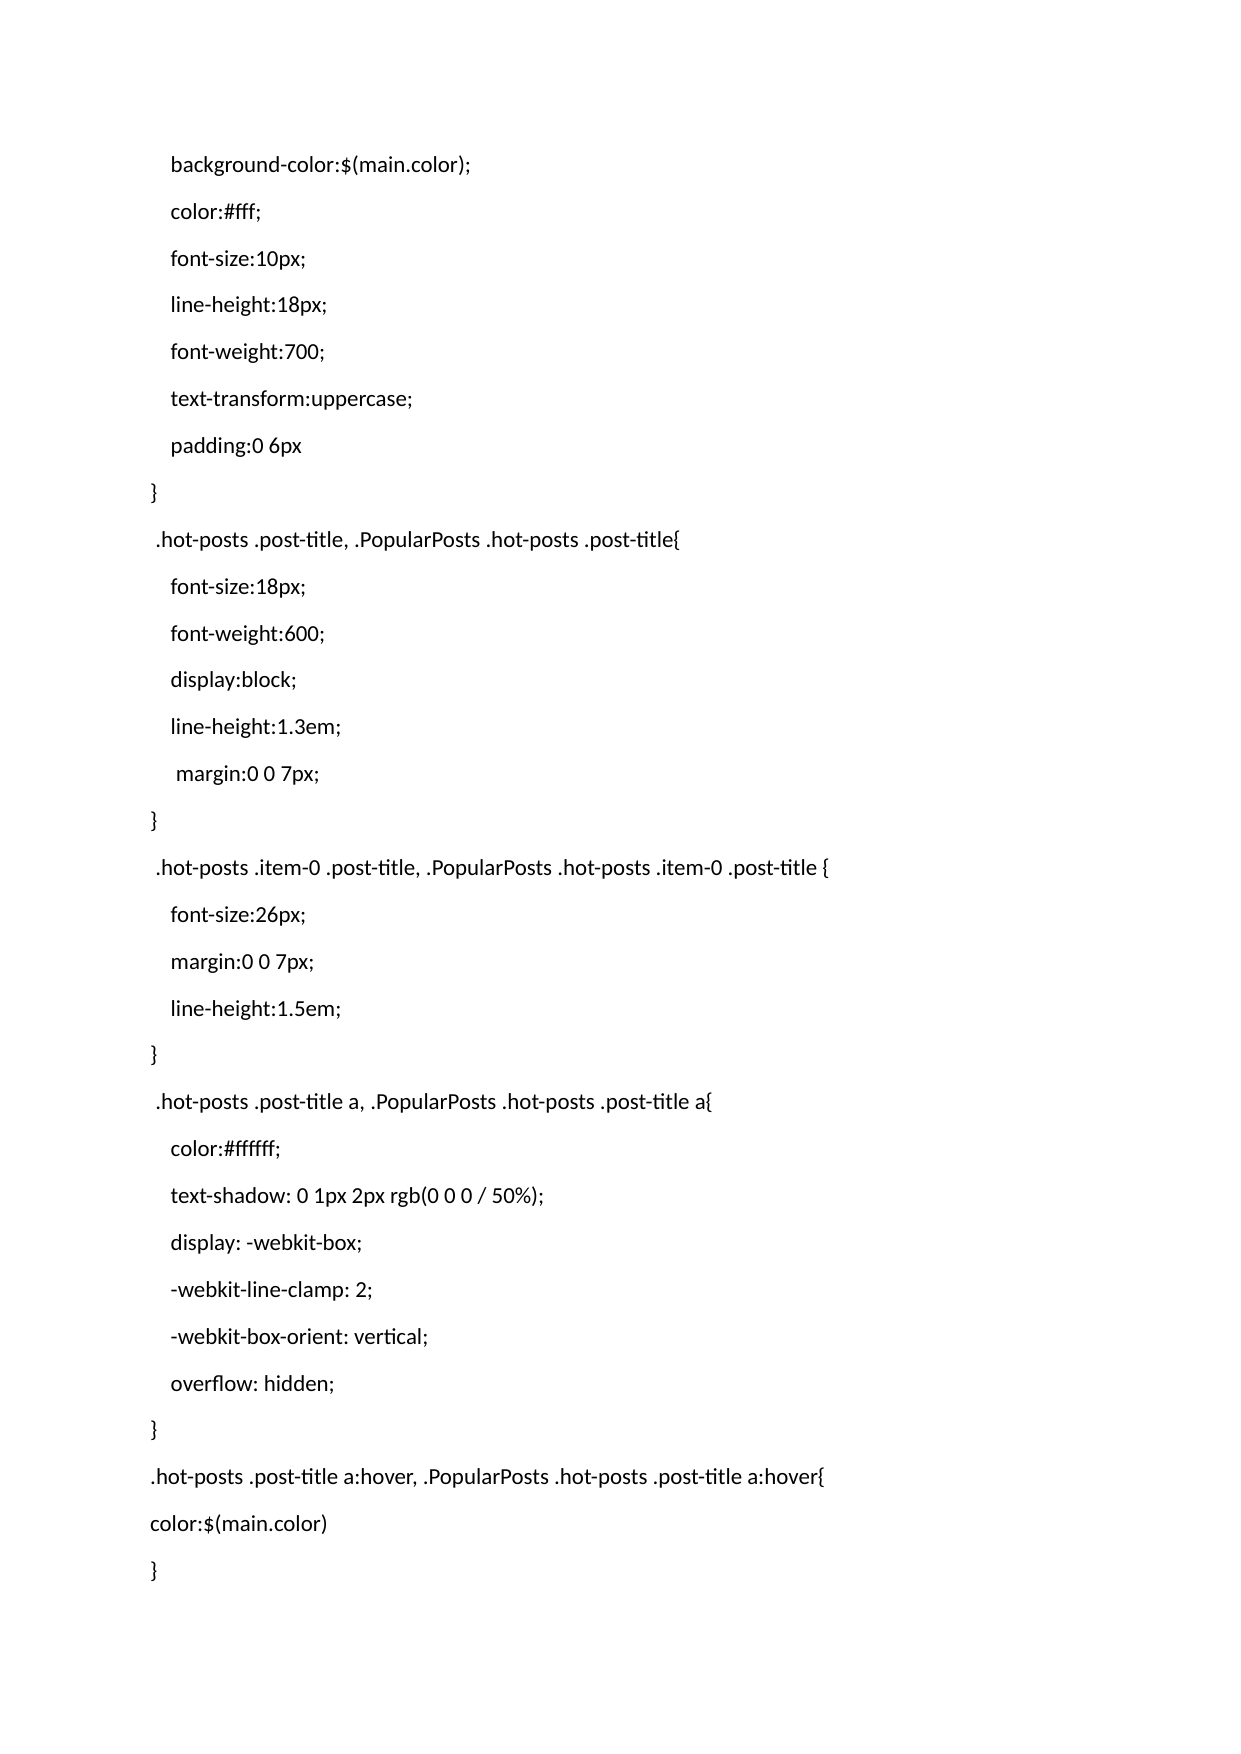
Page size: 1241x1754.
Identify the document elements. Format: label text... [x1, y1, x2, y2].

text font-size:18px; [150, 572, 1090, 600]
text .hot-posts .post-title, .PopularPosts .hot-posts .post-title{ [150, 525, 1090, 553]
text line-height:18px; [150, 291, 1090, 319]
text } [150, 478, 1090, 506]
text } [150, 1416, 1090, 1444]
text font-weight:600; [150, 619, 1090, 647]
text line-height:1.5em; [150, 994, 1090, 1022]
text background-color:$(main.color); [150, 150, 1090, 178]
text margin:0 0 7px; [150, 947, 1090, 975]
text } [150, 1041, 1090, 1069]
text -webkit-box-orient: vertical; [150, 1322, 1090, 1350]
text overflow: hidden; [150, 1369, 1090, 1397]
text text-transform:uppercase; [150, 384, 1090, 412]
text font-size:26px; [150, 900, 1090, 928]
text font-weight:700; [150, 337, 1090, 366]
text .hot-posts .post-title a, .PopularPosts .hot-posts .post-title a{ [150, 1087, 1090, 1116]
text color:#ffffff; [150, 1134, 1090, 1162]
text .hot-posts .post-title a:hover, .PopularPosts .hot-posts .post-title a:hover{ [150, 1462, 1090, 1491]
text -webkit-line-clamp: 2; [150, 1275, 1090, 1303]
text color:#fff; [150, 197, 1090, 225]
text display:block; [150, 666, 1090, 694]
text padding:0 6px [150, 431, 1090, 459]
text margin:0 0 7px; [150, 759, 1090, 787]
text font-size:10px; [150, 244, 1090, 272]
text } [150, 806, 1090, 834]
text } [150, 1556, 1090, 1584]
text .hot-posts .item-0 .post-title, .PopularPosts .hot-posts .item-0 .post-title { [150, 853, 1090, 881]
text color:$(main.color) [150, 1509, 1090, 1537]
text text-shadow: 0 1px 2px rgb(0 0 0 / 50%); [150, 1181, 1090, 1209]
text display: -webkit-box; [150, 1228, 1090, 1256]
text line-height:1.3em; [150, 712, 1090, 741]
